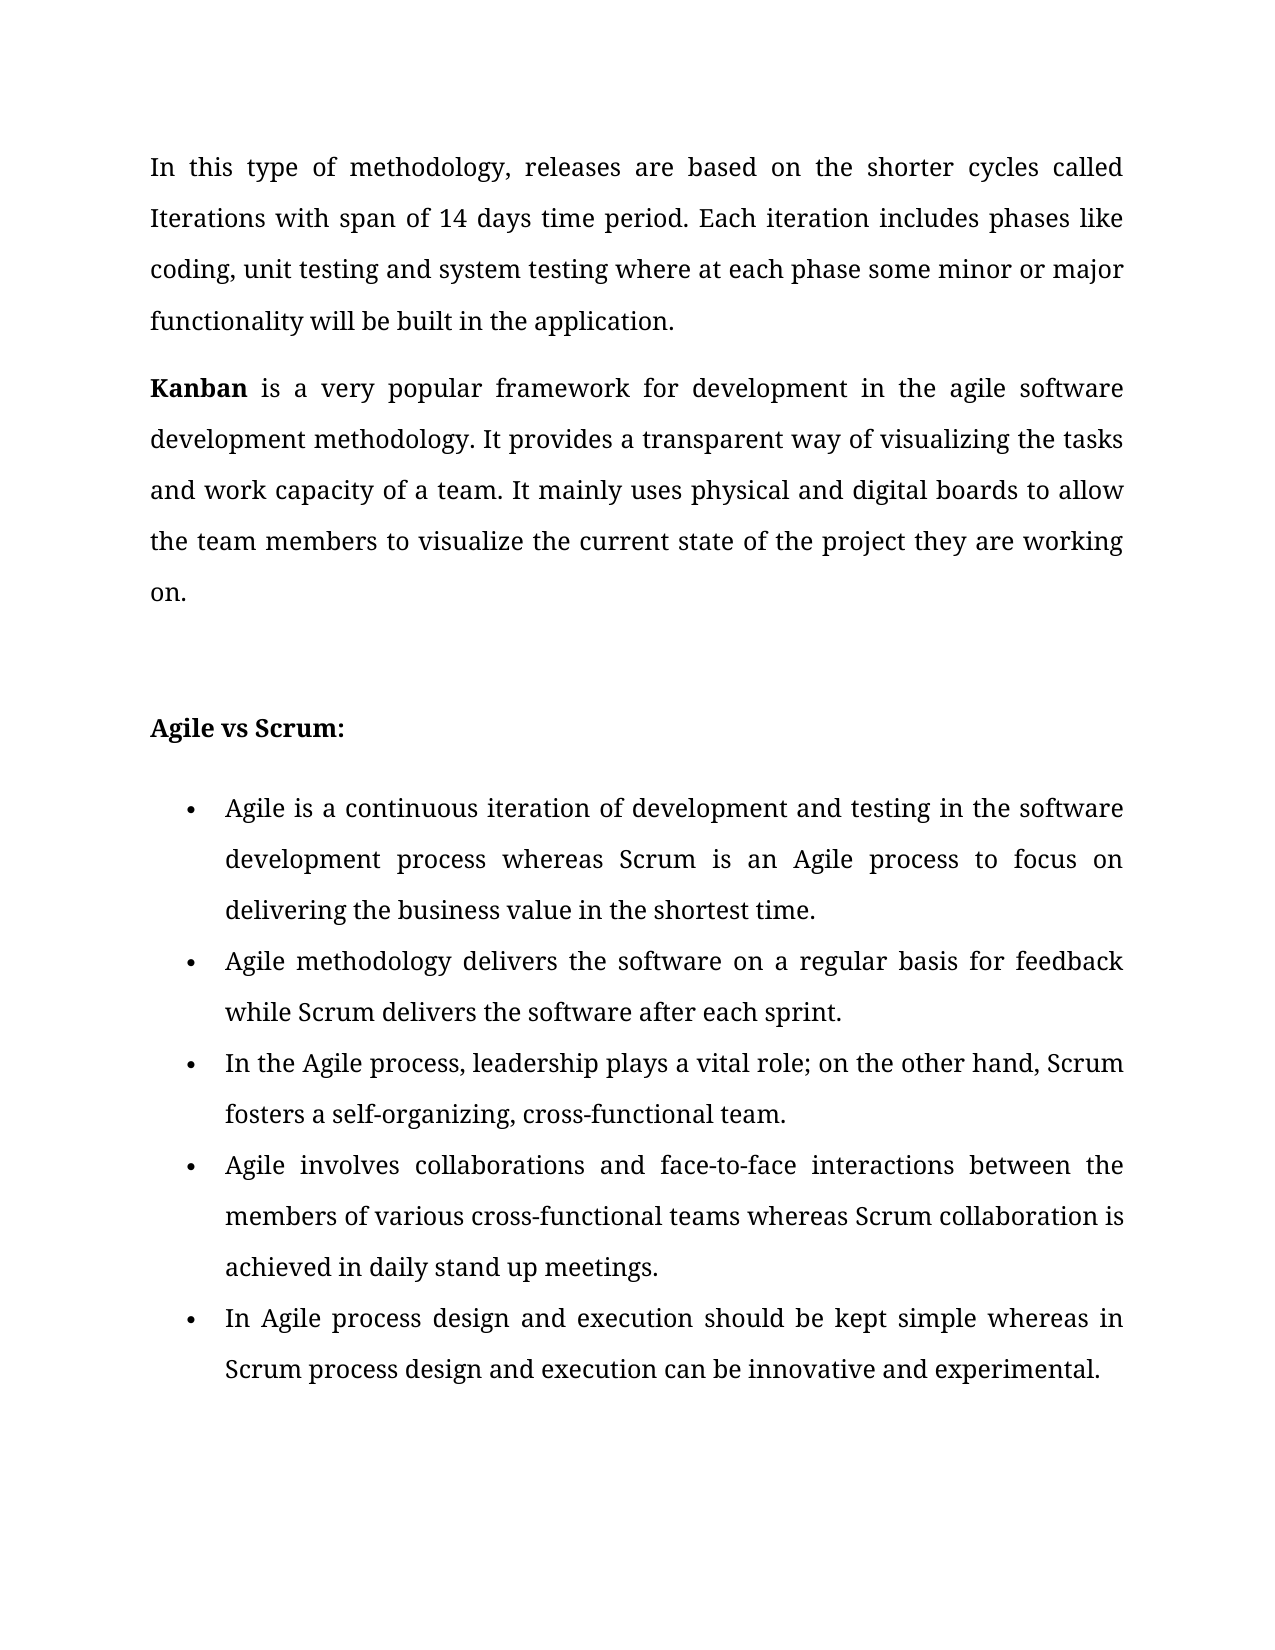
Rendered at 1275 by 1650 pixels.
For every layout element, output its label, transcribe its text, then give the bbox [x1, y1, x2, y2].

text Kanban is a very popular framework for development in the agile software development methodology. It provides a transparent way of visualizing the tasks and work capacity of a team. It mainly uses physical and digital boards to allow the team members to visualize the current state of the project they are working on. [150, 371, 1125, 609]
list In Agile process design and execution should be kept simple whereas in Scrum process design and execution can be innovative and experimental. [187, 1301, 1125, 1386]
text Agile vs Scrum: [150, 710, 1125, 744]
list Agile methodology delivers the software on a regular basis for feedback while Scrum delivers the software after each sprint. [187, 944, 1125, 1029]
list Agile is a continuous iteration of development and testing in the software development process whereas Scrum is an Agile process to focus on delivering the business value in the shortest time. [187, 791, 1125, 927]
text In this type of methodology, releases are based on the shorter cycles called Iterations with span of 14 days time period. Each iteration includes phases like coding, unit testing and system testing where at each phase some minor or major functionality will be built in the application. [150, 150, 1125, 337]
list In the Agile process, leadership plays a vital role; on the other hand, Scrum fosters a self-organizing, cross-functional team. [187, 1046, 1125, 1131]
list Agile involves collaborations and face-to-face interactions between the members of various cross-functional teams whereas Scrum collaboration is achieved in daily stand up meetings. [187, 1148, 1125, 1284]
